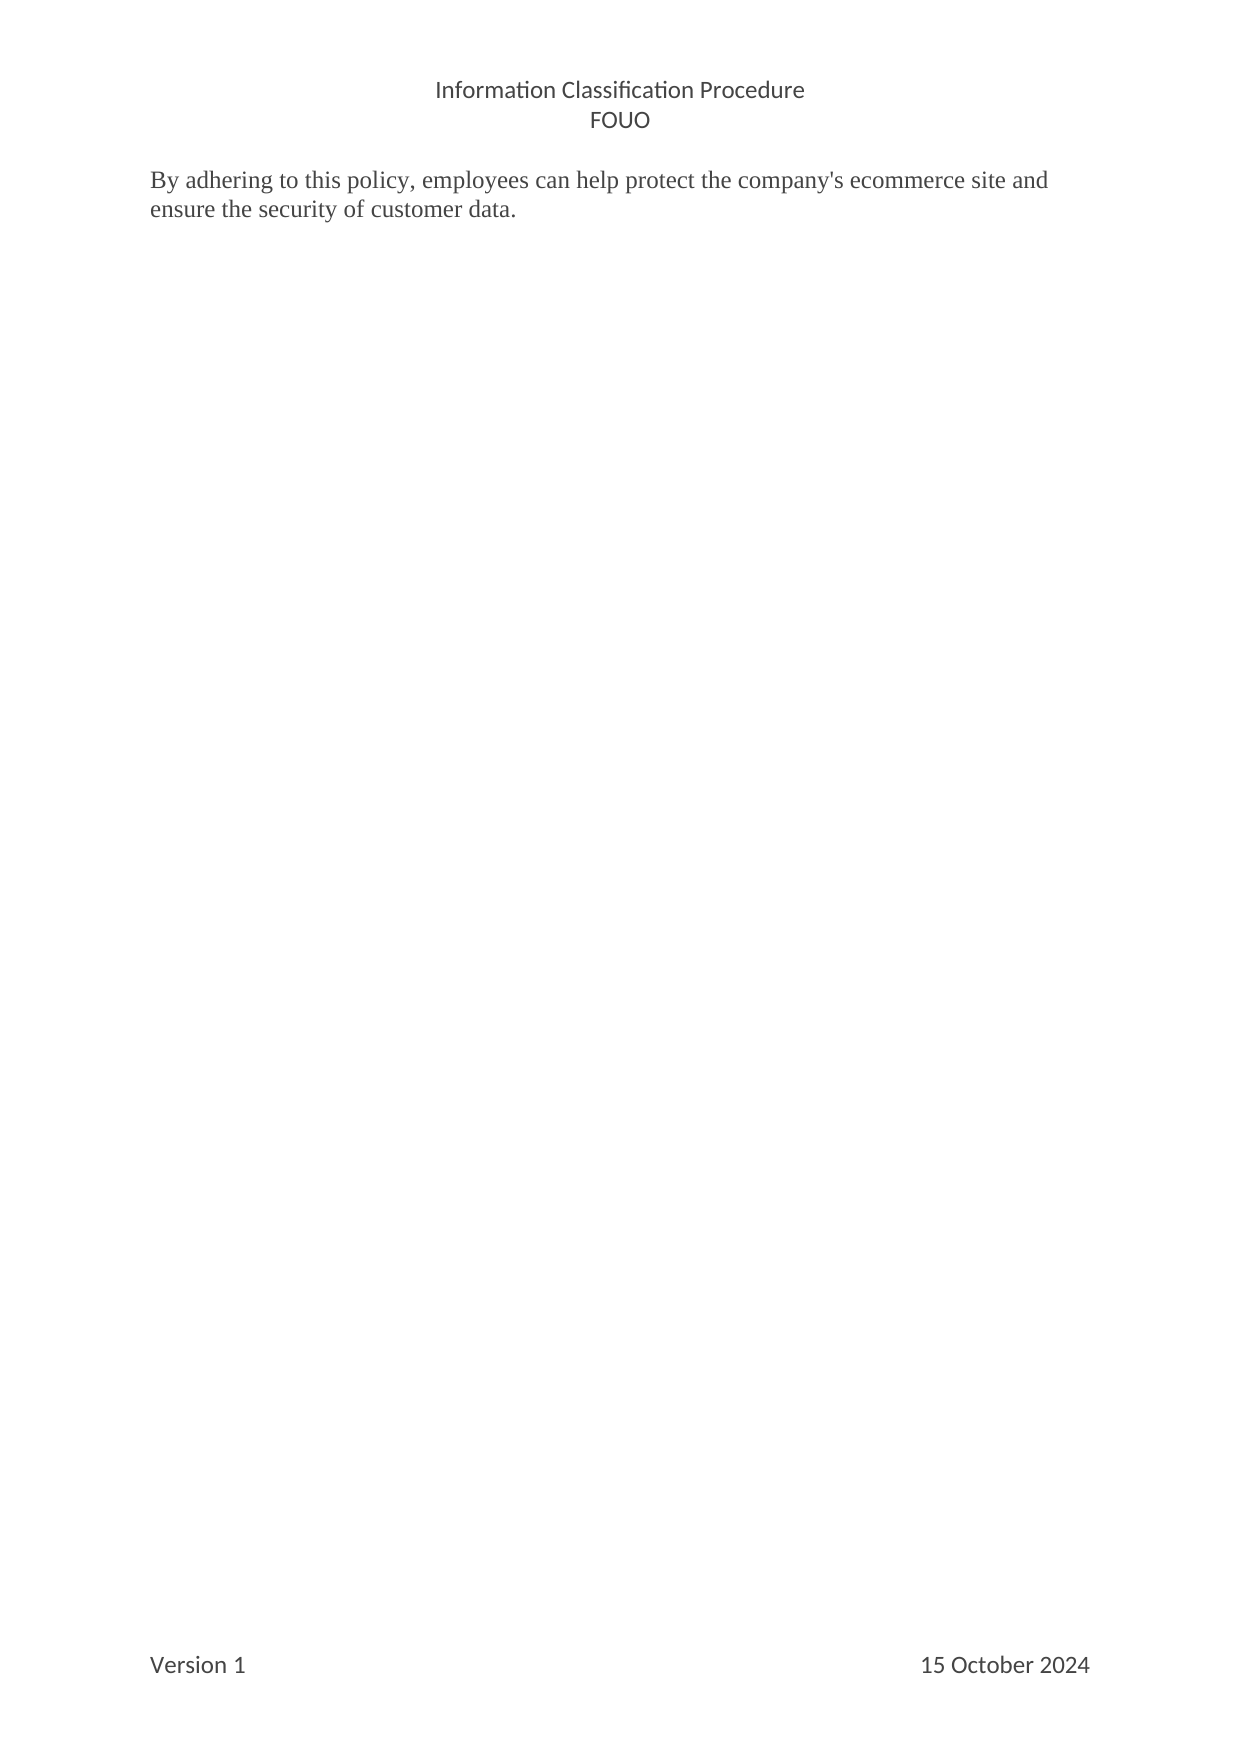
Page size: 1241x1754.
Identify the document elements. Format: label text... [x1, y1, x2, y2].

text By adhering to this policy, employees can help protect the company's ecommerce site and ensure the security of customer data. [150, 165, 1090, 223]
